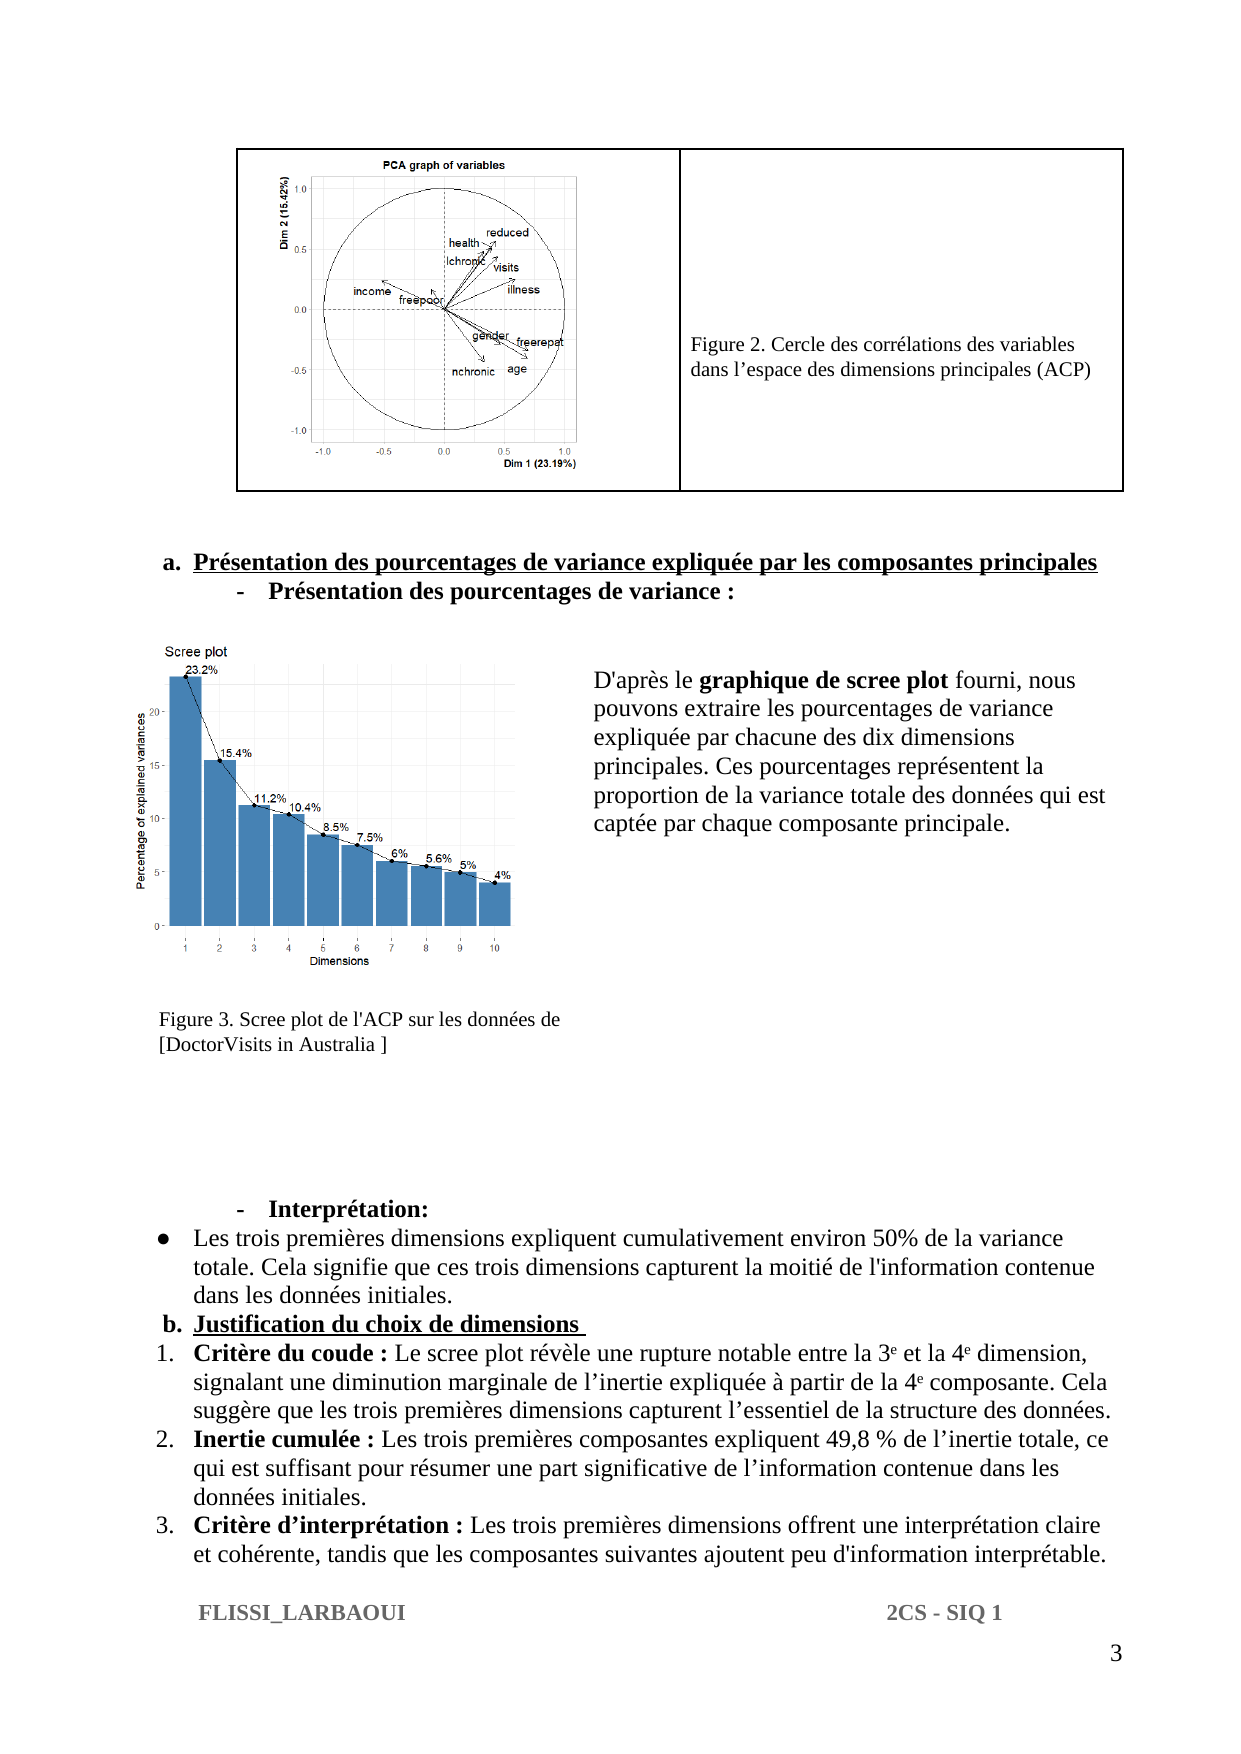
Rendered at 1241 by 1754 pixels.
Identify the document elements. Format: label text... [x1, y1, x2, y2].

subtitle Présentation des pourcentages de variance : [236, 576, 1122, 604]
list Critère du coude : Le scree plot révèle une rupture notable entre la 3ᵉ et la 4ᵉ dimension, signalant une diminution marginale de l’inertie expliquée à partir de la 4ᵉ composante. Cela suggère que les trois premières dimensions capturent l’essentiel de la structure des données. [156, 1338, 1122, 1424]
list Inertie cumulée : Les trois premières composantes expliquent 49,8 % de l’inertie totale, ce qui est suffisant pour résumer une part significative de l’information contenue dans les données initiales. [156, 1424, 1122, 1511]
list Les trois premières dimensions expliquent cumulativement environ 50% de la variance totale. Cela signifie que ces trois dimensions capturent la moitié de l'information contenue dans les données initiales. [156, 1223, 1122, 1309]
list Justification du choix de dimensions [162, 1309, 1122, 1338]
picture [129, 639, 520, 973]
picture [276, 160, 577, 470]
list Interprétation: [236, 1194, 1122, 1223]
list Présentation des pourcentages de variance expliquée par les composantes principales [162, 547, 1122, 576]
list Critère d’interprétation : Les trois premières dimensions offrent une interprétation claire et cohérente, tandis que les composantes suivantes ajoutent peu d'information interprétable. [156, 1511, 1122, 1568]
